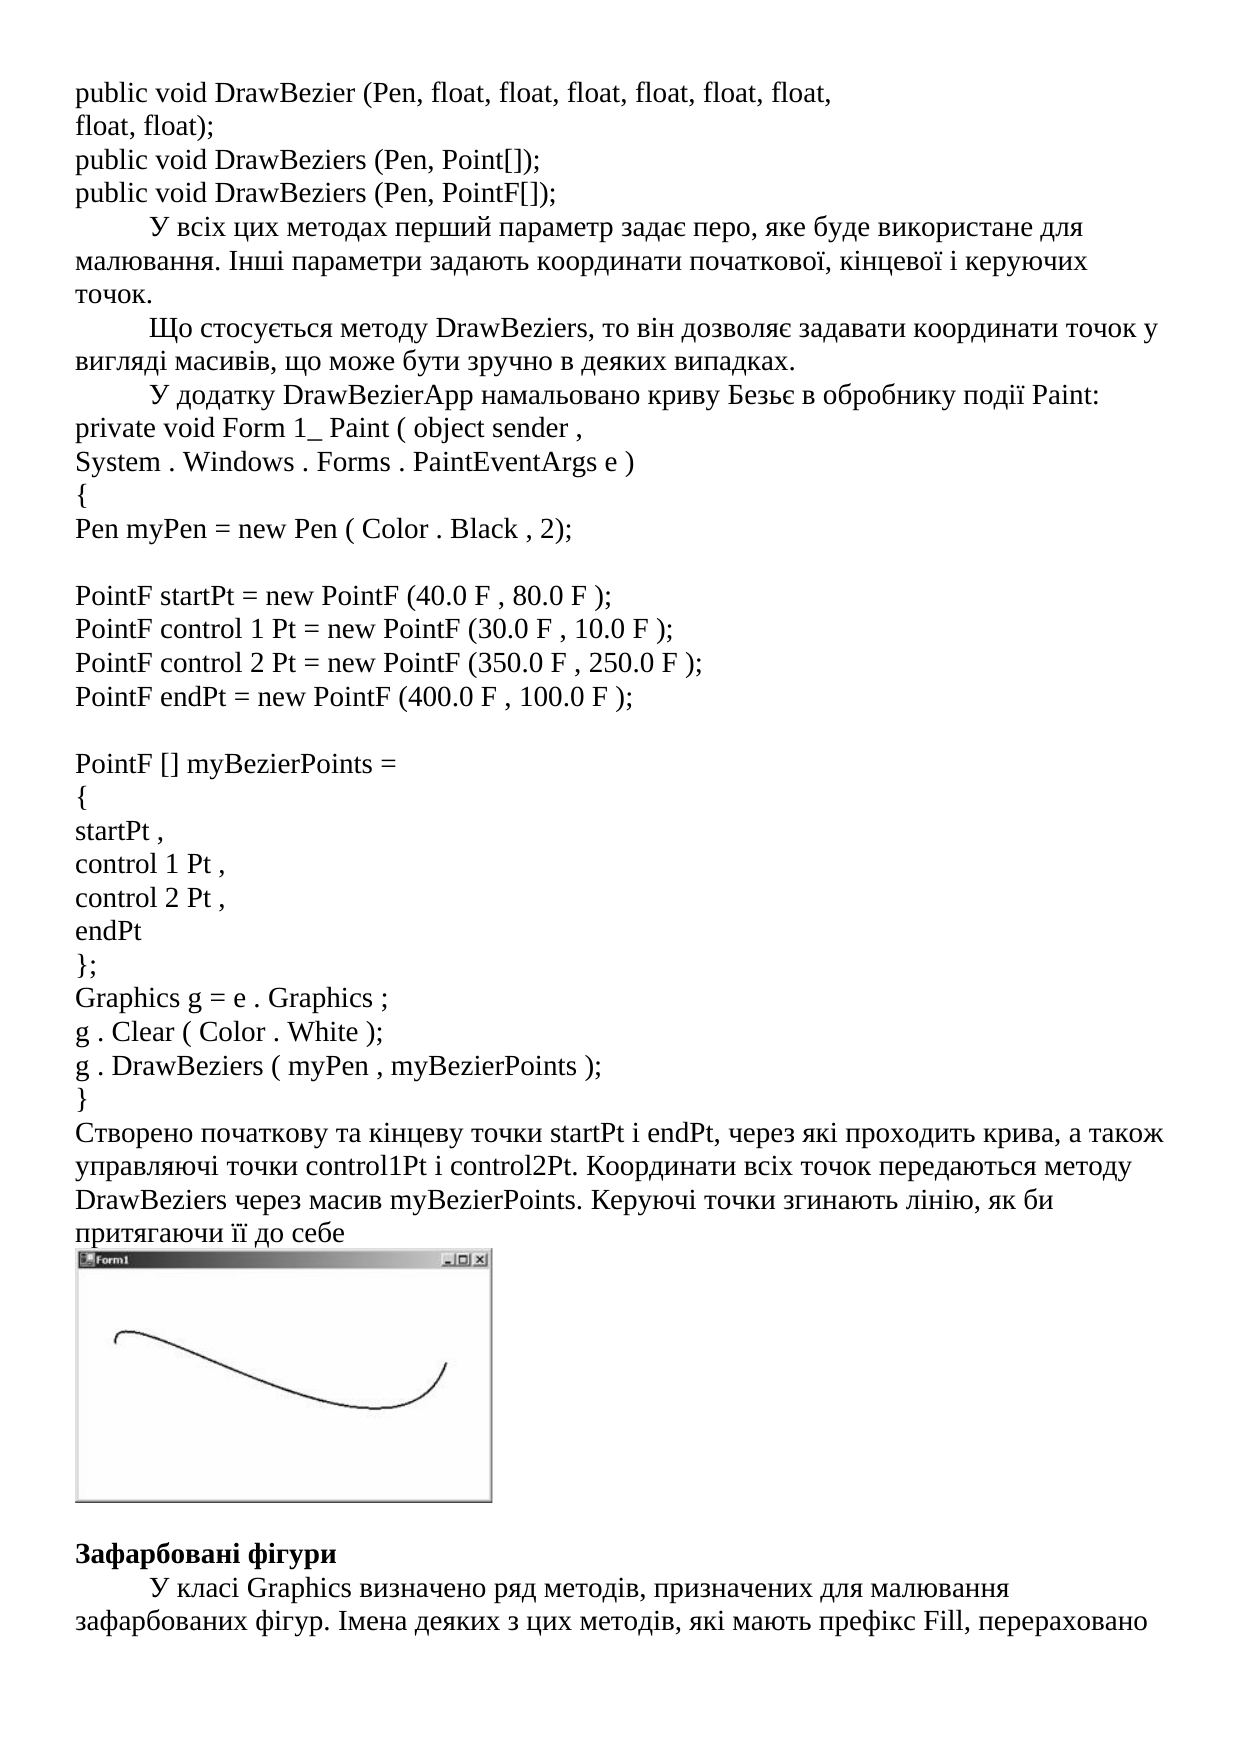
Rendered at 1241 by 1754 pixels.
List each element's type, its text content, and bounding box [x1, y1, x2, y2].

picture [75, 1248, 493, 1503]
text public void DrawBeziers (Pen, Point[]); public void DrawBeziers (Pen, PointF[]); [75, 142, 1165, 209]
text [75, 75, 1165, 142]
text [75, 1570, 1165, 1637]
text private void Form 1_ Paint ( object sender , System . Windows . Forms . PaintEventArgs e ) { Pen myPen = new Pen ( Color . Black , 2); PointF startPt = new PointF (40.0 F , 80.0 F ); PointF control 1 Pt = new PointF (30.0 F , 10.0 F ); PointF control 2 Pt = new PointF (350.0 F , 250.0 F ); PointF endPt = new PointF (400.0 F , 100.0 F ); PointF [] myBezierPoints = { startPt , control 1 Pt , control 2 Pt , endPt }; Graphics g = e . Graphics ; g . Clear ( Color . White ); g . DrawBeziers ( myPen , myBezierPoints ); } [75, 410, 1165, 1115]
text У додатку DrawBezierApp намальовано криву Безьє в обробнику події Paint: [75, 377, 1165, 410]
text Зафарбовані фігури [75, 1536, 1165, 1570]
text Створено початкову та кінцеву точки startPt і endPt, через які проходить крива, а також управляючі точки control1Pt і control2Pt. Координати всіх точок передаються методу DrawBeziers через масив myBezierPoints. Керуючі точки згинають лінію, як би притягаючи її до себе [75, 1115, 1165, 1249]
text У всіх цих методах перший параметр задає перо, яке буде використане для малювання. Інші параметри задають координати початкової, кінцевої і керуючих точок. [75, 209, 1165, 310]
text Що стосується методу DrawBeziers, то він дозволяє задавати координати точок у вигляді масивів, що може бути зручно в деяких випадках. [75, 310, 1165, 377]
